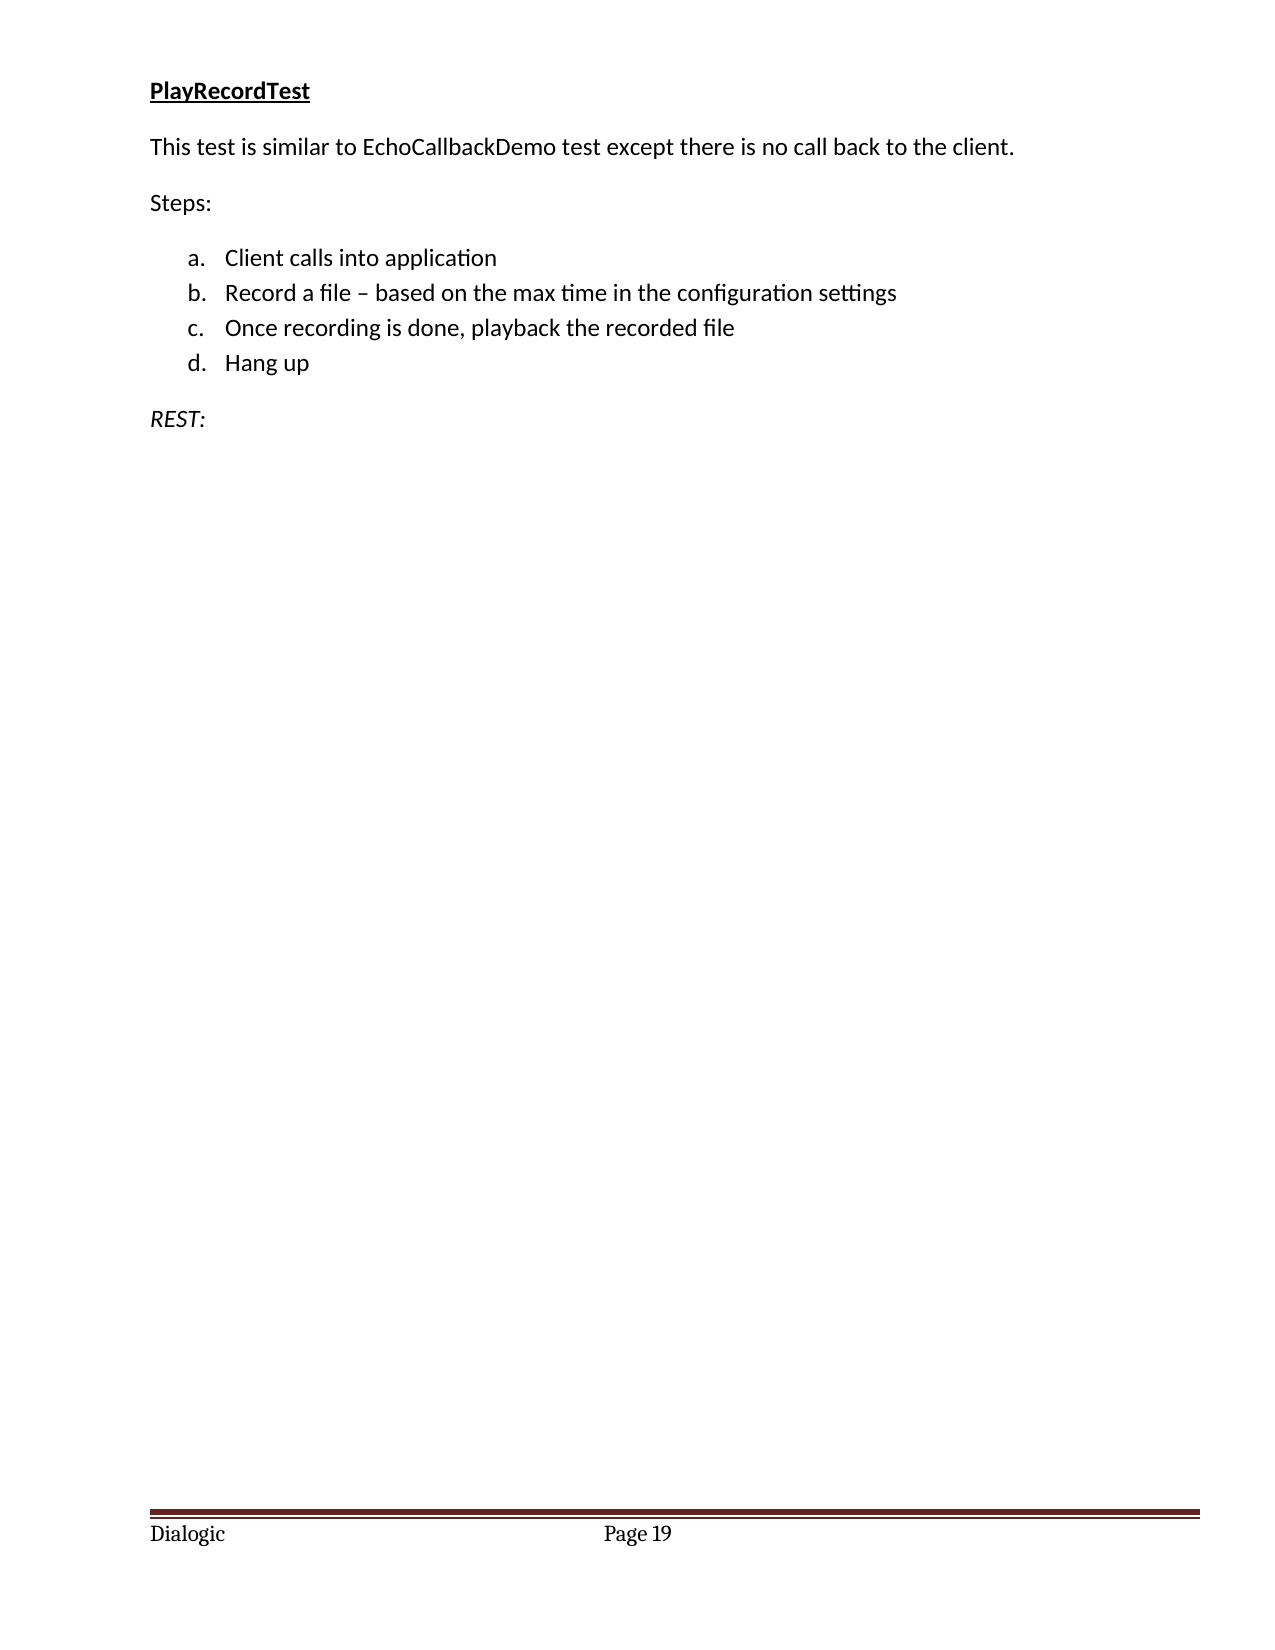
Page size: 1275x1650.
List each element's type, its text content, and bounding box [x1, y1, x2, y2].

list Client calls into application [187, 242, 1200, 273]
list Hang up [187, 347, 1200, 378]
list Record a file – based on the max time in the configuration settings [187, 277, 1200, 308]
text PlayRecordTest [150, 75, 1200, 106]
text REST: [150, 403, 1200, 434]
text Steps: [150, 187, 1200, 217]
list Once recording is done, playback the recorded file [187, 312, 1200, 343]
text This test is similar to EchoCallbackDemo test except there is no call back to the client. [150, 131, 1200, 161]
